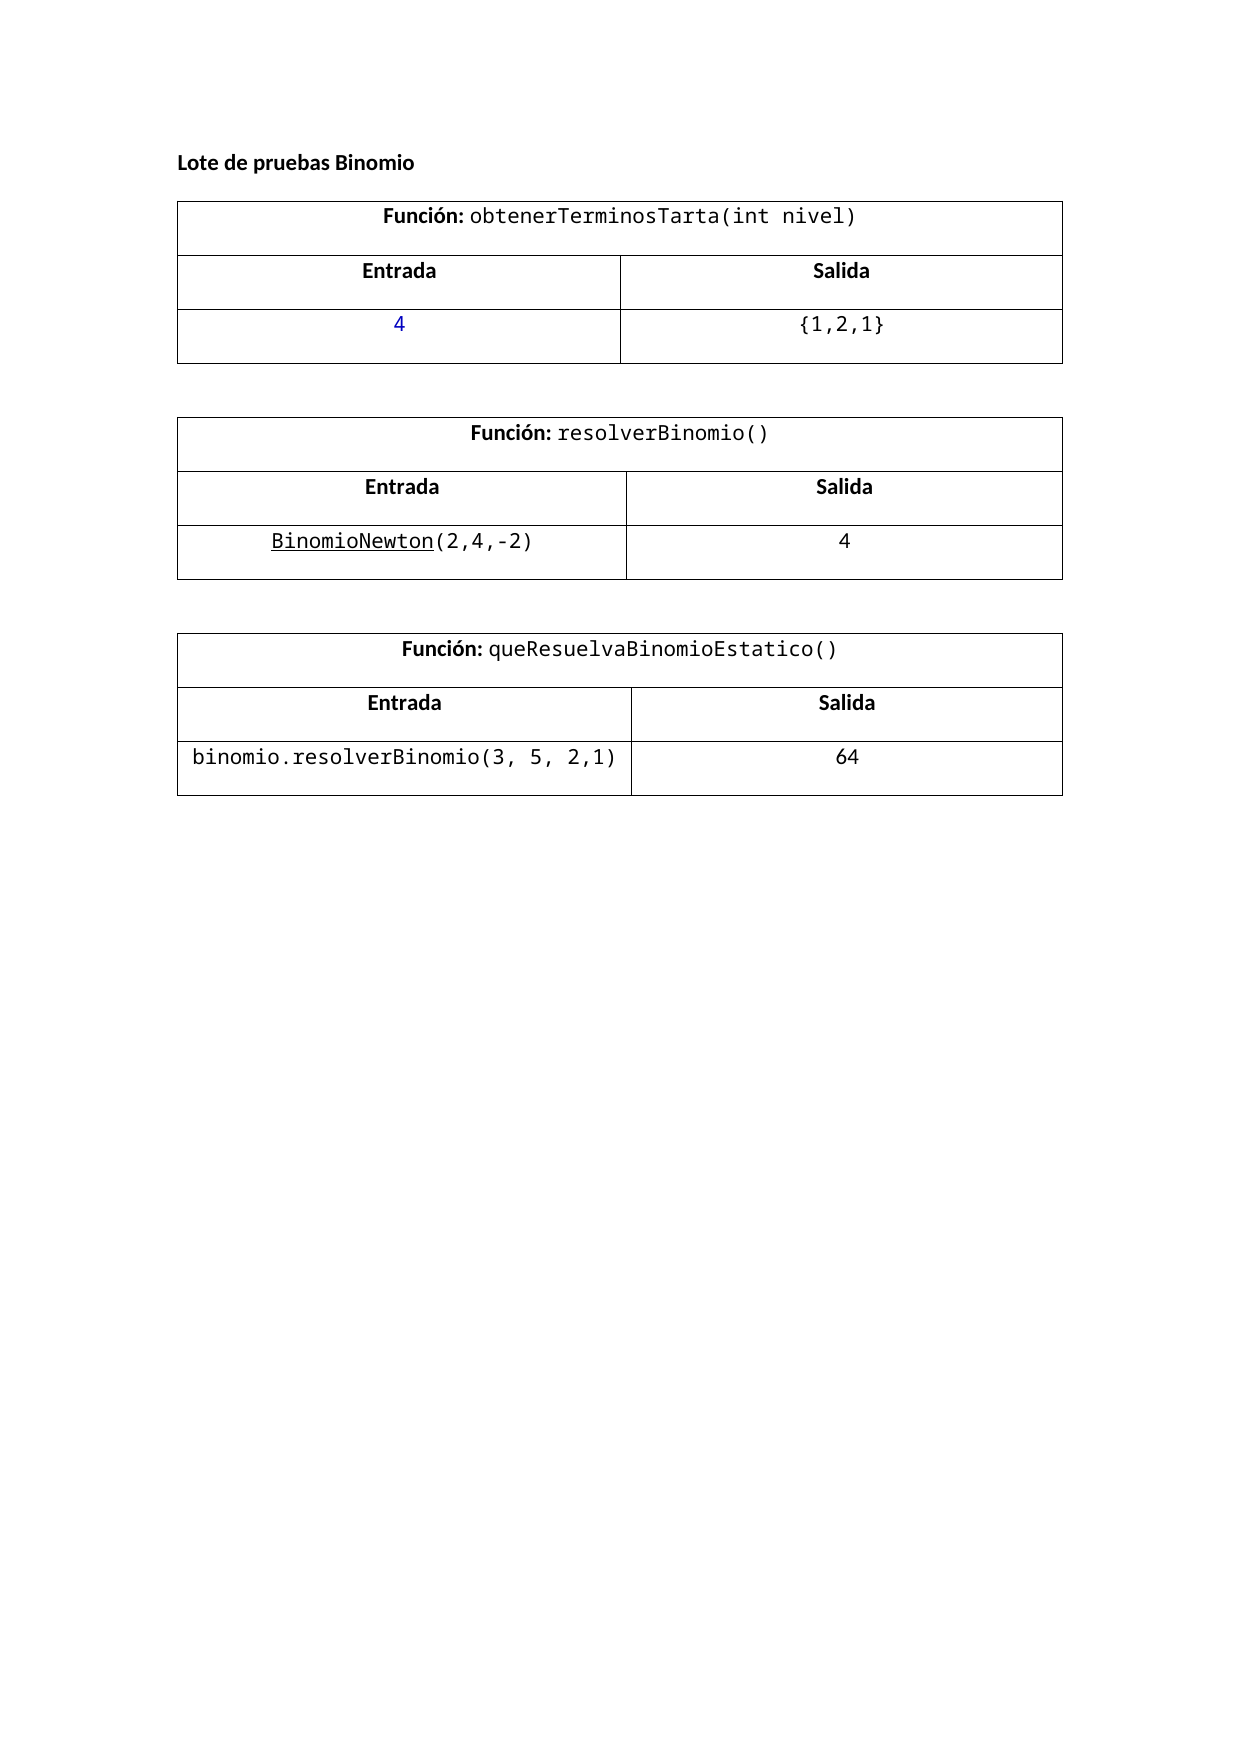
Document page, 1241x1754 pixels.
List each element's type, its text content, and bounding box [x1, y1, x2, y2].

table_cell 64 [632, 742, 1062, 795]
table_header Función: obtenerTerminosTarta(int nivel) [178, 202, 1062, 255]
text Lote de pruebas Binomio [177, 148, 1063, 176]
table_cell Salida [632, 688, 1062, 741]
table_cell BinomioNewton(2,4,-2) [178, 526, 626, 579]
table_cell Salida [621, 256, 1062, 308]
table_cell Entrada [178, 472, 626, 525]
table_cell Salida [627, 472, 1062, 525]
table_cell Entrada [178, 256, 620, 308]
table_cell Entrada [178, 688, 631, 741]
table_cell {1,2,1} [621, 310, 1062, 363]
table_cell 4 [627, 526, 1062, 579]
table_header Función: resolverBinomio() [178, 418, 1062, 471]
table_cell binomio.resolverBinomio(3, 5, 2,1) [178, 742, 631, 795]
table_cell 4 [178, 310, 620, 363]
table_header Función: queResuelvaBinomioEstatico() [178, 634, 1062, 687]
